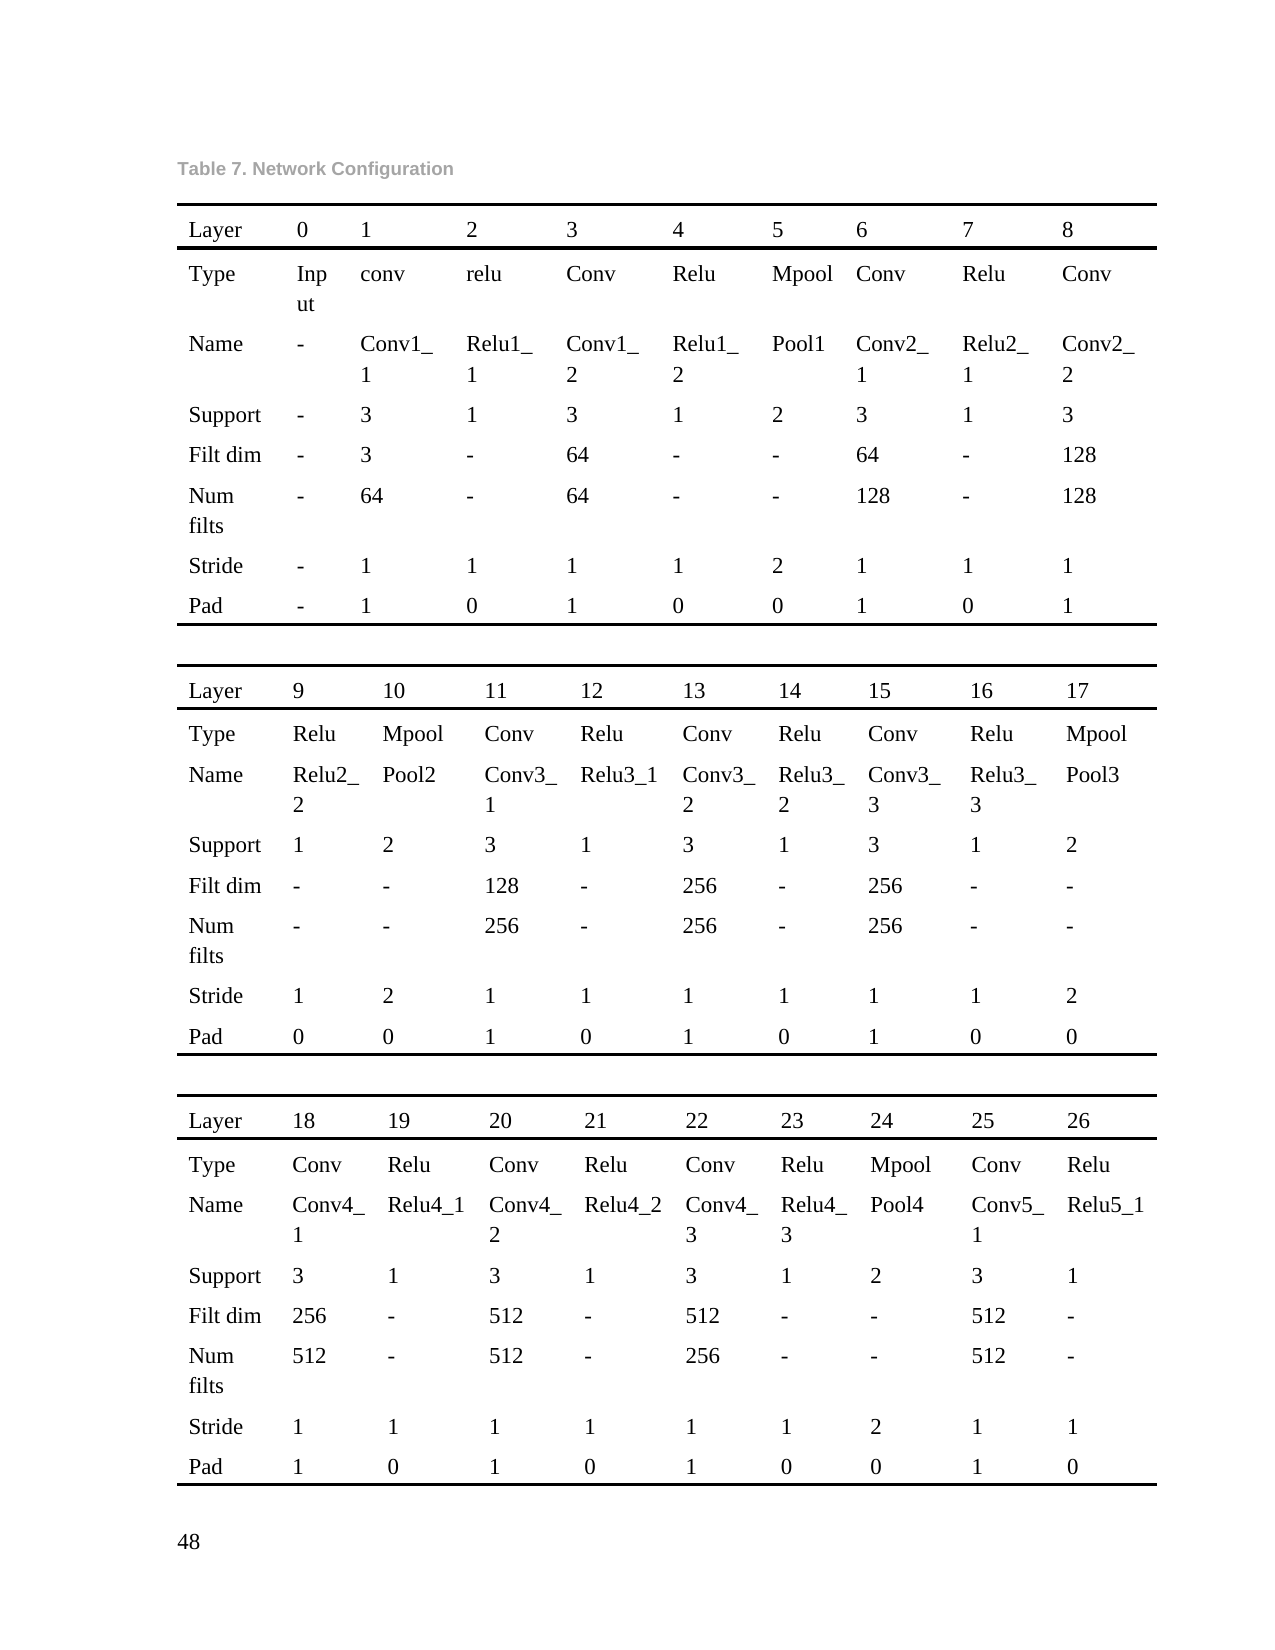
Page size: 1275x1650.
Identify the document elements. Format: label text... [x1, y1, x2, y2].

table_cell - [761, 431, 844, 471]
table_cell 1 [1056, 1251, 1157, 1292]
table_cell 1 [769, 1403, 859, 1443]
table_cell - [761, 471, 844, 542]
table_cell 0 [661, 582, 761, 622]
table_cell - [285, 391, 349, 431]
table_header 13 [671, 667, 767, 707]
table_header 2 [455, 206, 555, 246]
table_cell Conv [1051, 250, 1157, 320]
table_cell 1 [1056, 1403, 1157, 1443]
table_header 21 [573, 1097, 674, 1137]
table_cell Relu4_1 [376, 1181, 478, 1251]
table_cell Stride [177, 542, 285, 582]
table_cell - [376, 1332, 478, 1402]
table_cell 1 [769, 1251, 859, 1292]
table_cell - [371, 861, 473, 902]
table_cell 1 [960, 1443, 1056, 1483]
table_header 24 [859, 1097, 960, 1137]
table_cell 3 [845, 391, 951, 431]
table_cell 3 [857, 821, 959, 861]
table_cell 1 [349, 542, 455, 582]
table_cell - [959, 861, 1054, 902]
table_cell Filt dim [177, 861, 281, 902]
table_header 10 [371, 667, 473, 707]
table_header 6 [845, 206, 951, 246]
table_cell 1 [376, 1403, 478, 1443]
table_cell Relu4_3 [769, 1181, 859, 1251]
table_header Layer [177, 206, 285, 246]
table_cell 2 [761, 391, 844, 431]
table_cell Relu5_1 [1056, 1181, 1157, 1251]
table_cell 1 [376, 1251, 478, 1292]
table_cell Relu [573, 1140, 674, 1181]
table_cell 1 [569, 972, 671, 1012]
table_cell 1 [960, 1403, 1056, 1443]
table_cell Num filts [177, 1332, 281, 1402]
table_cell Support [177, 821, 281, 861]
table_cell 1 [959, 821, 1054, 861]
table_cell Num filts [177, 471, 285, 542]
table_cell 256 [671, 902, 767, 972]
table_cell Pad [177, 582, 285, 622]
table_cell Relu2_2 [281, 750, 371, 821]
table_header 7 [951, 206, 1051, 246]
table_cell Mpool [761, 250, 844, 320]
table_cell Name [177, 750, 281, 821]
table_cell Mpool [371, 710, 473, 750]
table_cell Conv [845, 250, 951, 320]
table_cell 1 [478, 1443, 573, 1483]
table_header 23 [769, 1097, 859, 1137]
table_header 11 [473, 667, 569, 707]
table_cell Conv3_1 [473, 750, 569, 821]
table_cell 1 [845, 542, 951, 582]
table_header 14 [767, 667, 857, 707]
table_cell Pool1 [761, 320, 844, 391]
table_cell Conv5_1 [960, 1181, 1056, 1251]
table_cell Relu [769, 1140, 859, 1181]
table_cell Pool4 [859, 1181, 960, 1251]
table_cell - [455, 431, 555, 471]
table_cell Relu [951, 250, 1051, 320]
table_cell 1 [555, 582, 661, 622]
table_cell 1 [473, 1013, 569, 1053]
table_cell Relu4_2 [573, 1181, 674, 1251]
table_cell - [569, 861, 671, 902]
table_cell Relu3_3 [959, 750, 1054, 821]
table_cell 1 [767, 821, 857, 861]
table_cell Relu3_1 [569, 750, 671, 821]
table_cell 128 [845, 471, 951, 542]
table_cell 512 [960, 1332, 1056, 1402]
table_cell 1 [1051, 542, 1157, 582]
table_cell 512 [281, 1332, 376, 1402]
table_header 20 [478, 1097, 573, 1137]
table_cell 2 [1055, 972, 1157, 1012]
table_cell - [281, 902, 371, 972]
table_cell 1 [959, 972, 1054, 1012]
table_cell - [859, 1292, 960, 1332]
table_cell 2 [859, 1403, 960, 1443]
table_cell Input [285, 250, 349, 320]
table_cell Support [177, 1251, 281, 1292]
table_cell 2 [761, 542, 844, 582]
table_cell 3 [349, 391, 455, 431]
table_cell 64 [349, 471, 455, 542]
table_cell 1 [767, 972, 857, 1012]
table_cell 0 [951, 582, 1051, 622]
table_cell 1 [857, 1013, 959, 1053]
table_cell 3 [674, 1251, 769, 1292]
table_cell Relu [959, 710, 1054, 750]
table_cell 0 [281, 1013, 371, 1053]
table_cell 1 [845, 582, 951, 622]
table_cell Conv3_3 [857, 750, 959, 821]
table_cell 1 [671, 1013, 767, 1053]
table_cell - [661, 431, 761, 471]
table_cell - [569, 902, 671, 972]
table_cell 0 [371, 1013, 473, 1053]
table_cell Pad [177, 1013, 281, 1053]
table_cell Conv [960, 1140, 1056, 1181]
table_cell Conv [555, 250, 661, 320]
table_cell 128 [1051, 431, 1157, 471]
table_cell 1 [349, 582, 455, 622]
table_cell Relu [1056, 1140, 1157, 1181]
table_header 17 [1055, 667, 1157, 707]
table_cell Conv [281, 1140, 376, 1181]
table_cell 64 [555, 471, 661, 542]
table_cell Pool3 [1055, 750, 1157, 821]
table_cell Relu [767, 710, 857, 750]
table_cell Pad [177, 1443, 281, 1483]
table_cell 2 [371, 972, 473, 1012]
table_cell Num filts [177, 902, 281, 972]
table_cell 1 [951, 391, 1051, 431]
table_cell Conv [674, 1140, 769, 1181]
table_cell - [951, 471, 1051, 542]
table_cell 1 [555, 542, 661, 582]
table_cell Support [177, 391, 285, 431]
table_cell 1 [671, 972, 767, 1012]
table_header 22 [674, 1097, 769, 1137]
table_cell 1 [473, 972, 569, 1012]
table_cell 1 [281, 972, 371, 1012]
table_cell 2 [859, 1251, 960, 1292]
table_cell 1 [455, 542, 555, 582]
table_header 12 [569, 667, 671, 707]
table_cell 3 [281, 1251, 376, 1292]
table_cell - [1056, 1332, 1157, 1402]
table_cell 3 [1051, 391, 1157, 431]
table_cell 0 [767, 1013, 857, 1053]
table_header 5 [761, 206, 844, 246]
table_cell 0 [859, 1443, 960, 1483]
table_cell - [285, 471, 349, 542]
table_cell Relu [661, 250, 761, 320]
table_cell - [376, 1292, 478, 1332]
table_cell - [767, 861, 857, 902]
table_cell - [951, 431, 1051, 471]
table_cell - [573, 1332, 674, 1402]
table_cell Conv1_2 [555, 320, 661, 391]
table_cell 1 [455, 391, 555, 431]
table_cell 512 [674, 1292, 769, 1332]
table_cell 128 [1051, 471, 1157, 542]
table_header Layer [177, 1097, 281, 1137]
table_cell Relu [376, 1140, 478, 1181]
table_cell 256 [857, 902, 959, 972]
table_cell 0 [959, 1013, 1054, 1053]
table_cell - [1056, 1292, 1157, 1332]
table_cell 64 [555, 431, 661, 471]
table_cell relu [455, 250, 555, 320]
table_cell - [769, 1332, 859, 1402]
table_cell - [285, 582, 349, 622]
table_cell 0 [455, 582, 555, 622]
table_cell Conv4_3 [674, 1181, 769, 1251]
table_cell Conv2_1 [845, 320, 951, 391]
table_cell Type [177, 250, 285, 320]
table_cell 1 [573, 1403, 674, 1443]
table_cell - [1055, 861, 1157, 902]
table_cell - [371, 902, 473, 972]
table_cell Relu [281, 710, 371, 750]
table_cell Relu1_2 [661, 320, 761, 391]
table_cell Filt dim [177, 431, 285, 471]
table_cell conv [349, 250, 455, 320]
table_cell - [285, 320, 349, 391]
table_cell Conv2_2 [1051, 320, 1157, 391]
table_header 15 [857, 667, 959, 707]
table_cell Conv [473, 710, 569, 750]
table_cell 512 [960, 1292, 1056, 1332]
table_cell - [769, 1292, 859, 1332]
table_header 26 [1056, 1097, 1157, 1137]
table_cell 1 [573, 1251, 674, 1292]
table_cell Relu3_2 [767, 750, 857, 821]
table_cell 1 [661, 391, 761, 431]
table_cell 3 [473, 821, 569, 861]
table_cell 1 [951, 542, 1051, 582]
table_cell 1 [281, 821, 371, 861]
table_cell - [959, 902, 1054, 972]
table_header 3 [555, 206, 661, 246]
table_cell 1 [674, 1443, 769, 1483]
table_cell Conv4_2 [478, 1181, 573, 1251]
table_cell 1 [281, 1403, 376, 1443]
table_cell 512 [478, 1292, 573, 1332]
table_cell 0 [761, 582, 844, 622]
table_cell 0 [1056, 1443, 1157, 1483]
table_header 9 [281, 667, 371, 707]
table_cell - [285, 431, 349, 471]
table_header 18 [281, 1097, 376, 1137]
table_cell 1 [661, 542, 761, 582]
table_cell 3 [960, 1251, 1056, 1292]
table_cell 256 [671, 861, 767, 902]
table_cell 256 [473, 902, 569, 972]
table_cell 1 [857, 972, 959, 1012]
table_cell Conv [671, 710, 767, 750]
table_cell Type [177, 1140, 281, 1181]
table_cell 1 [478, 1403, 573, 1443]
table_cell - [573, 1292, 674, 1332]
table_cell Name [177, 320, 285, 391]
table_cell 1 [281, 1443, 376, 1483]
table_cell 256 [857, 861, 959, 902]
table_cell - [767, 902, 857, 972]
table_cell 0 [769, 1443, 859, 1483]
table_cell 0 [573, 1443, 674, 1483]
table_cell - [859, 1332, 960, 1402]
table_cell Name [177, 1181, 281, 1251]
table_cell 1 [1051, 582, 1157, 622]
table_header 25 [960, 1097, 1056, 1137]
table_header 8 [1051, 206, 1157, 246]
table_cell 1 [674, 1403, 769, 1443]
table_cell Conv [478, 1140, 573, 1181]
table_cell Type [177, 710, 281, 750]
table_cell 3 [478, 1251, 573, 1292]
table_header 4 [661, 206, 761, 246]
table_cell - [281, 861, 371, 902]
table_cell 3 [555, 391, 661, 431]
table_cell 2 [1055, 821, 1157, 861]
table_cell - [455, 471, 555, 542]
table_cell - [285, 542, 349, 582]
table_header Layer [177, 667, 281, 707]
table_cell Mpool [1055, 710, 1157, 750]
table_cell Pool2 [371, 750, 473, 821]
table_cell 0 [569, 1013, 671, 1053]
table_cell Conv [857, 710, 959, 750]
table_cell Relu [569, 710, 671, 750]
table_cell 64 [845, 431, 951, 471]
table_cell 3 [349, 431, 455, 471]
table_cell 0 [376, 1443, 478, 1483]
table_cell - [1055, 902, 1157, 972]
table_cell Conv1_1 [349, 320, 455, 391]
table_cell Stride [177, 972, 281, 1012]
table_header 16 [959, 667, 1054, 707]
table_cell - [661, 471, 761, 542]
table_cell 128 [473, 861, 569, 902]
table_cell 0 [1055, 1013, 1157, 1053]
table_cell Conv4_1 [281, 1181, 376, 1251]
table_cell 2 [371, 821, 473, 861]
table_cell 3 [671, 821, 767, 861]
table_cell 256 [281, 1292, 376, 1332]
table_cell Conv3_2 [671, 750, 767, 821]
table_cell Stride [177, 1403, 281, 1443]
table_header 0 [285, 206, 349, 246]
table_cell Relu2_1 [951, 320, 1051, 391]
table_header 1 [349, 206, 455, 246]
table_cell 256 [674, 1332, 769, 1402]
table_cell Mpool [859, 1140, 960, 1181]
table_header 19 [376, 1097, 478, 1137]
table_cell Filt dim [177, 1292, 281, 1332]
table_cell 1 [569, 821, 671, 861]
table_cell Relu1_1 [455, 320, 555, 391]
table_cell 512 [478, 1332, 573, 1402]
